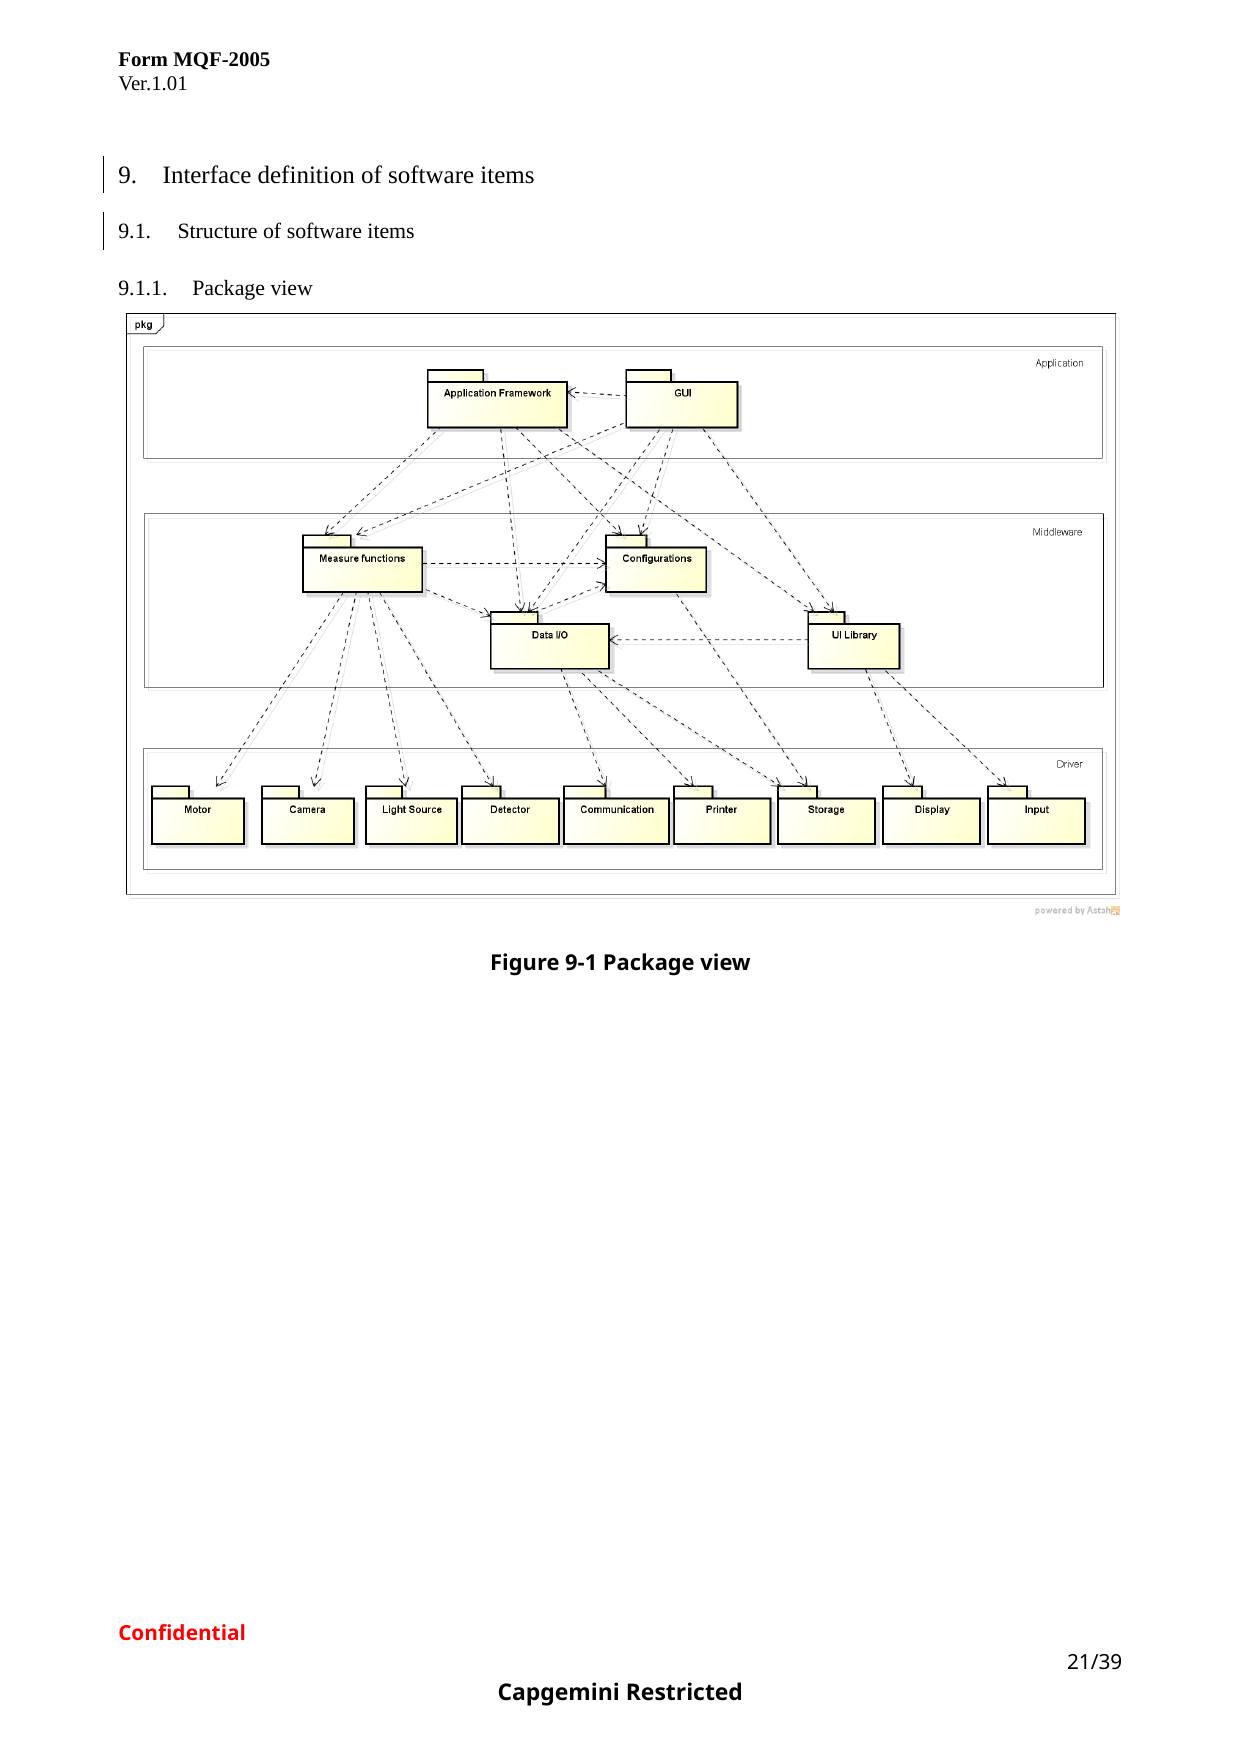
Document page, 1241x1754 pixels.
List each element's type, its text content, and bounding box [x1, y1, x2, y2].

subtitle Interface definition of software items [118, 156, 1122, 193]
subtitle Structure of software items [118, 212, 1122, 249]
picture [118, 305, 1123, 918]
subtitle Package view [118, 268, 1122, 305]
